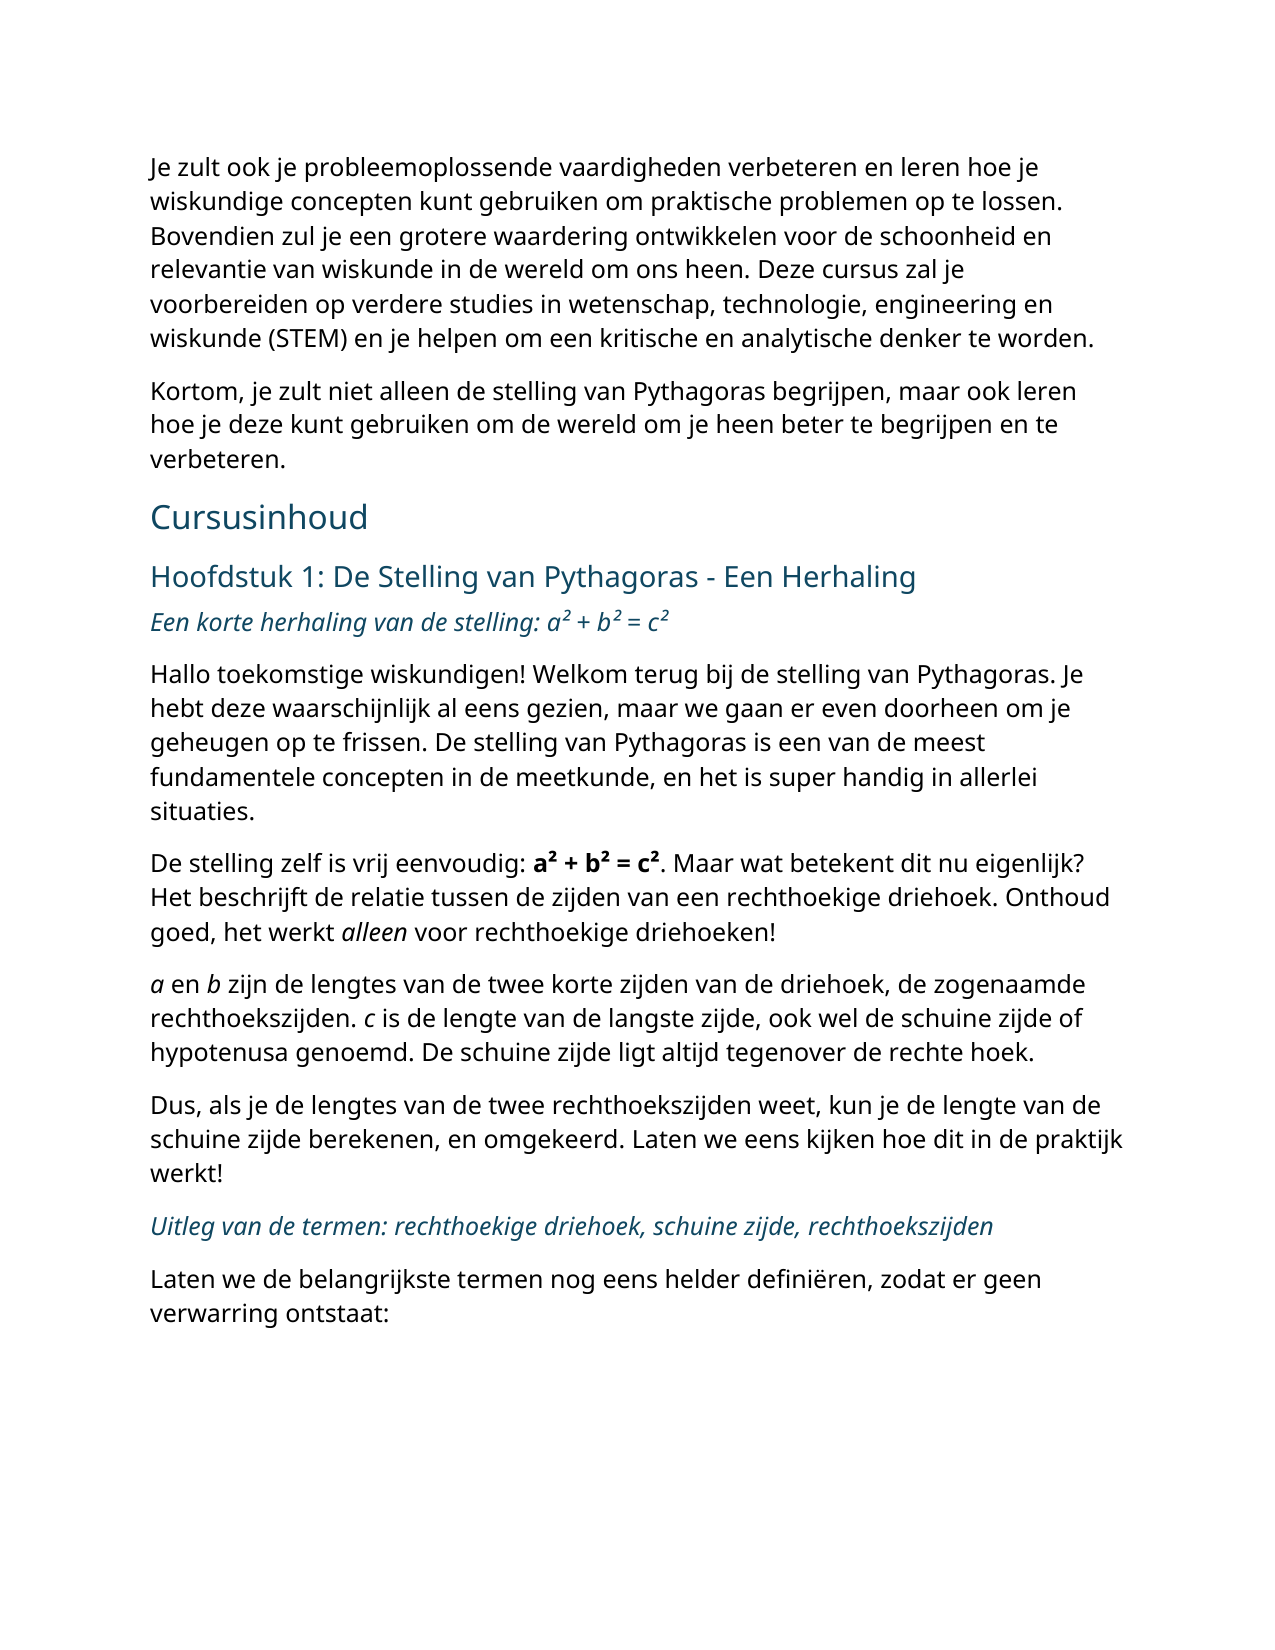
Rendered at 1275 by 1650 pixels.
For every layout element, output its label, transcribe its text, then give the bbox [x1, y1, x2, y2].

text De stelling zelf is vrij eenvoudig: a² + b² = c². Maar wat betekent dit nu eigenlijk? Het beschrijft de relatie tussen de zijden van een rechthoekige driehoek. Onthoud goed, het werkt alleen voor rechthoekige driehoeken! [150, 846, 1125, 948]
text Laten we de belangrijkste termen nog eens helder definiëren, zodat er geen verwarring ontstaat: [150, 1262, 1125, 1330]
subtitle Uitleg van de termen: rechthoekige driehoek, schuine zijde, rechthoekszijden [150, 1209, 1125, 1243]
text Je zult ook je probleemoplossende vaardigheden verbeteren en leren hoe je wiskundige concepten kunt gebruiken om praktische problemen op te lossen. Bovendien zul je een grotere waardering ontwikkelen voor de schoonheid en relevantie van wiskunde in de wereld om ons heen. Deze cursus zal je voorbereiden op verdere studies in wetenschap, technologie, engineering en wiskunde (STEM) en je helpen om een kritische en analytische denker te worden. [150, 150, 1125, 354]
subtitle Hoofdstuk 1: De Stelling van Pythagoras - Een Herhaling [150, 556, 1125, 596]
subtitle Cursusinhoud [150, 494, 1125, 539]
text Hallo toekomstige wiskundigen! Welkom terug bij de stelling van Pythagoras. Je hebt deze waarschijnlijk al eens gezien, maar we gaan er even doorheen om je geheugen op te frissen. De stelling van Pythagoras is een van de meest fundamentele concepten in de meetkunde, en het is super handig in allerlei situaties. [150, 657, 1125, 827]
text Dus, als je de lengtes van de twee rechthoekszijden weet, kun je de lengte van de schuine zijde berekenen, en omgekeerd. Laten we eens kijken hoe dit in de praktijk werkt! [150, 1088, 1125, 1190]
subtitle Een korte herhaling van de stelling: a² + b² = c² [150, 604, 1125, 638]
text Kortom, je zult niet alleen de stelling van Pythagoras begrijpen, maar ook leren hoe je deze kunt gebruiken om de wereld om je heen beter te begrijpen en te verbeteren. [150, 373, 1125, 475]
text a en b zijn de lengtes van de twee korte zijden van de driehoek, de zogenaamde rechthoekszijden. c is de lengte van de langste zijde, ook wel de schuine zijde of hypotenusa genoemd. De schuine zijde ligt altijd tegenover de rechte hoek. [150, 967, 1125, 1069]
